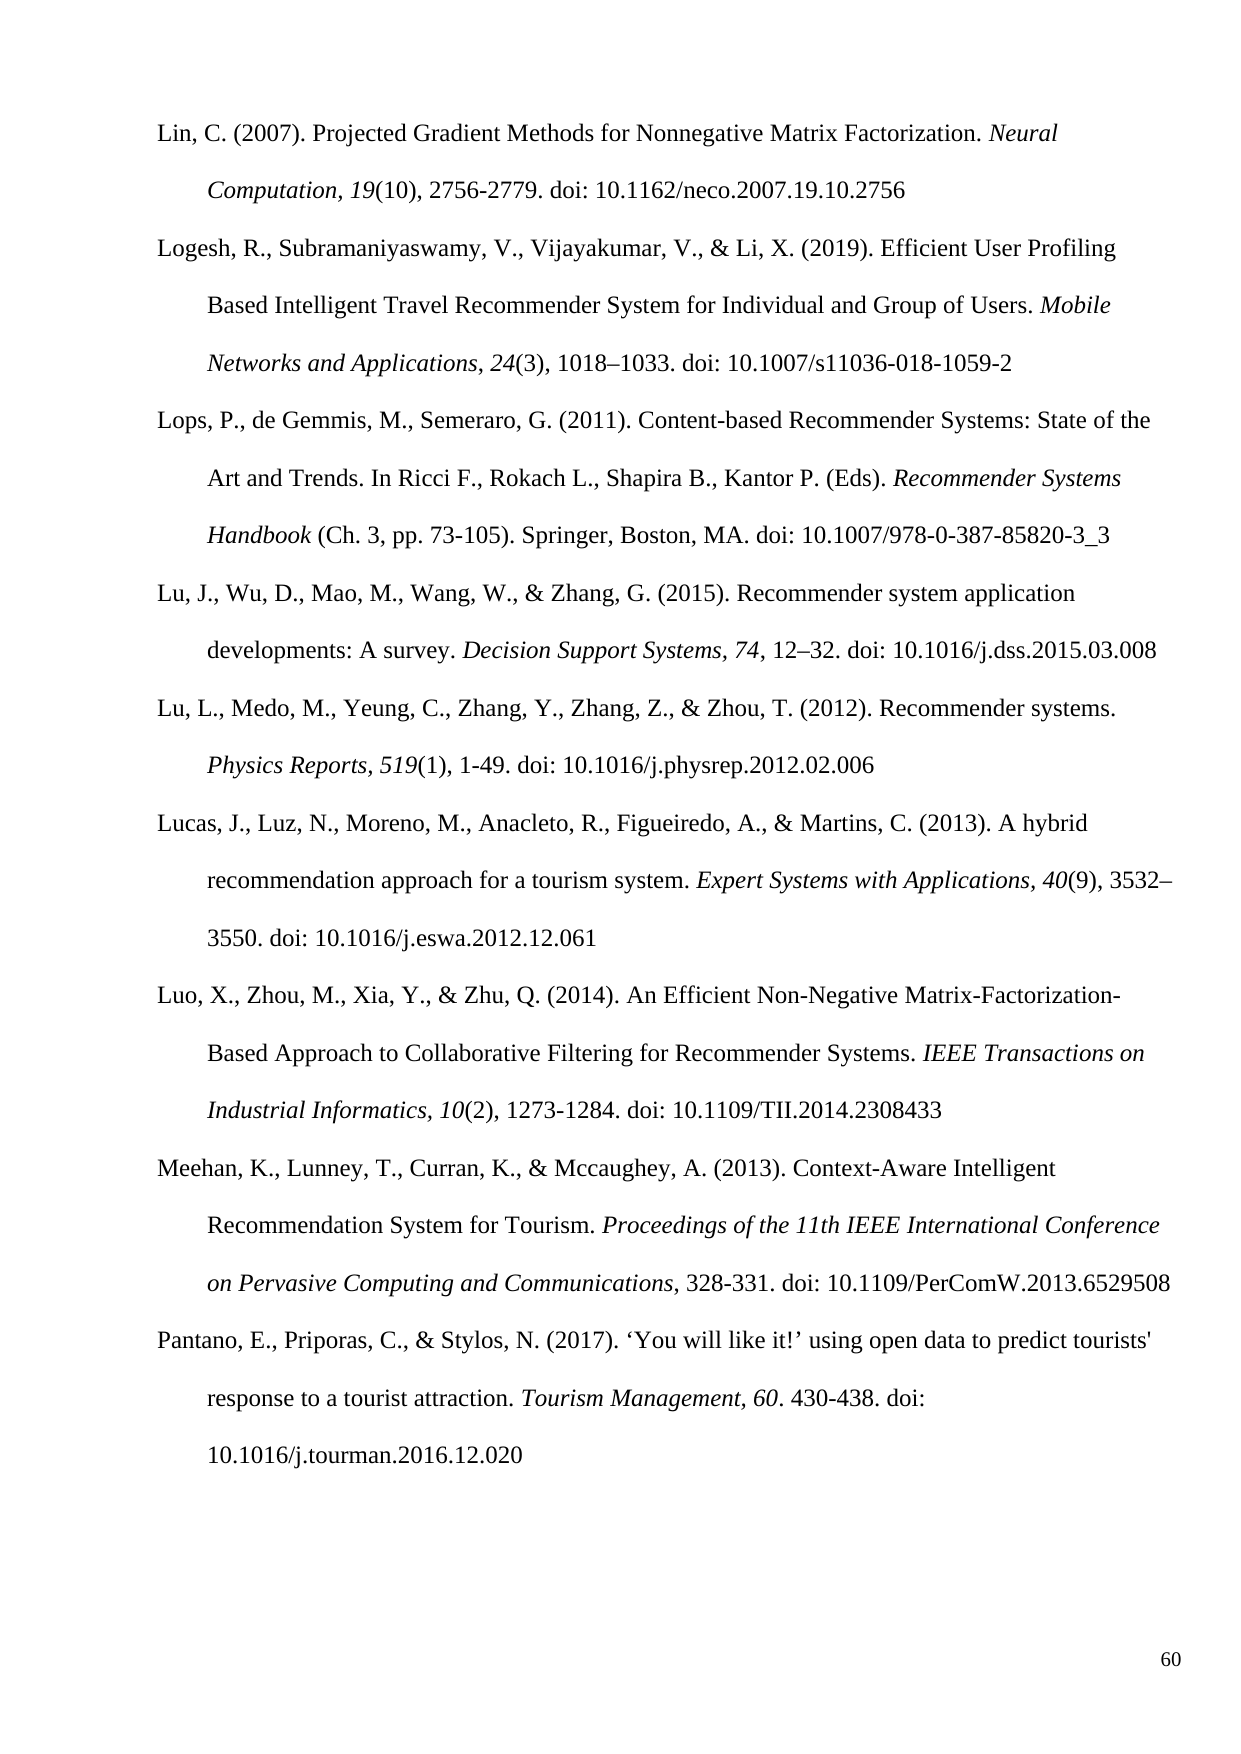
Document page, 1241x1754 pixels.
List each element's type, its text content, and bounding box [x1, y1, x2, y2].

text Logesh, R., Subramaniyaswamy, V., Vijayakumar, V., & Li, X. (2019). Efficient User Profiling Based Intelligent Travel Recommender System for Individual and Group of Users. Mobile Networks and Applications, 24(3), 1018–1033. doi: 10.1007/s11036-018-1059-2 [157, 233, 1181, 377]
text Pantano, E., Priporas, C., & Stylos, N. (2017). ‘You will like it!’ using open data to predict tourists' response to a tourist attraction. Tourism Management, 60. 430-438. doi: 10.1016/j.tourman.2016.12.020 [157, 1326, 1181, 1469]
text Meehan, K., Lunney, T., Curran, K., & Mccaughey, A. (2013). Context-Aware Intelligent Recommendation System for Tourism. Proceedings of the 11th IEEE International Conference on Pervasive Computing and Communications, 328-331. doi: 10.1109/PerComW.2013.6529508 [157, 1153, 1181, 1297]
text Lu, L., Medo, M., Yeung, C., Zhang, Y., Zhang, Z., & Zhou, T. (2012). Recommender systems. Physics Reports, 519(1), 1-49. doi: 10.1016/j.physrep.2012.02.006 [157, 693, 1181, 779]
text Lu, J., Wu, D., Mao, M., Wang, W., & Zhang, G. (2015). Recommender system application developments: A survey. Decision Support Systems, 74, 12–32. doi: 10.1016/j.dss.2015.03.008 [157, 578, 1181, 664]
text Luo, X., Zhou, M., Xia, Y., & Zhu, Q. (2014). An Efficient Non-Negative Matrix-Factorization-Based Approach to Collaborative Filtering for Recommender Systems. IEEE Transactions on Industrial Informatics, 10(2), 1273-1284. doi: 10.1109/TII.2014.2308433 [157, 981, 1181, 1124]
text Lucas, J., Luz, N., Moreno, M., Anacleto, R., Figueiredo, A., & Martins, C. (2013). A hybrid recommendation approach for a tourism system. Expert Systems with Applications, 40(9), 3532–3550. doi: 10.1016/j.eswa.2012.12.061 [157, 808, 1181, 952]
text Lops, P., de Gemmis, M., Semeraro, G. (2011). Content-based Recommender Systems: State of the Art and Trends. In Ricci F., Rokach L., Shapira B., Kantor P. (Eds). Recommender Systems Handbook (Ch. 3, pp. 73-105). Springer, Boston, MA. doi: 10.1007/978-0-387-85820-3_3 [157, 406, 1181, 549]
text Lin, C. (2007). Projected Gradient Methods for Nonnegative Matrix Factorization. Neural Computation, 19(10), 2756-2779. doi: 10.1162/neco.2007.19.10.2756 [157, 118, 1181, 204]
